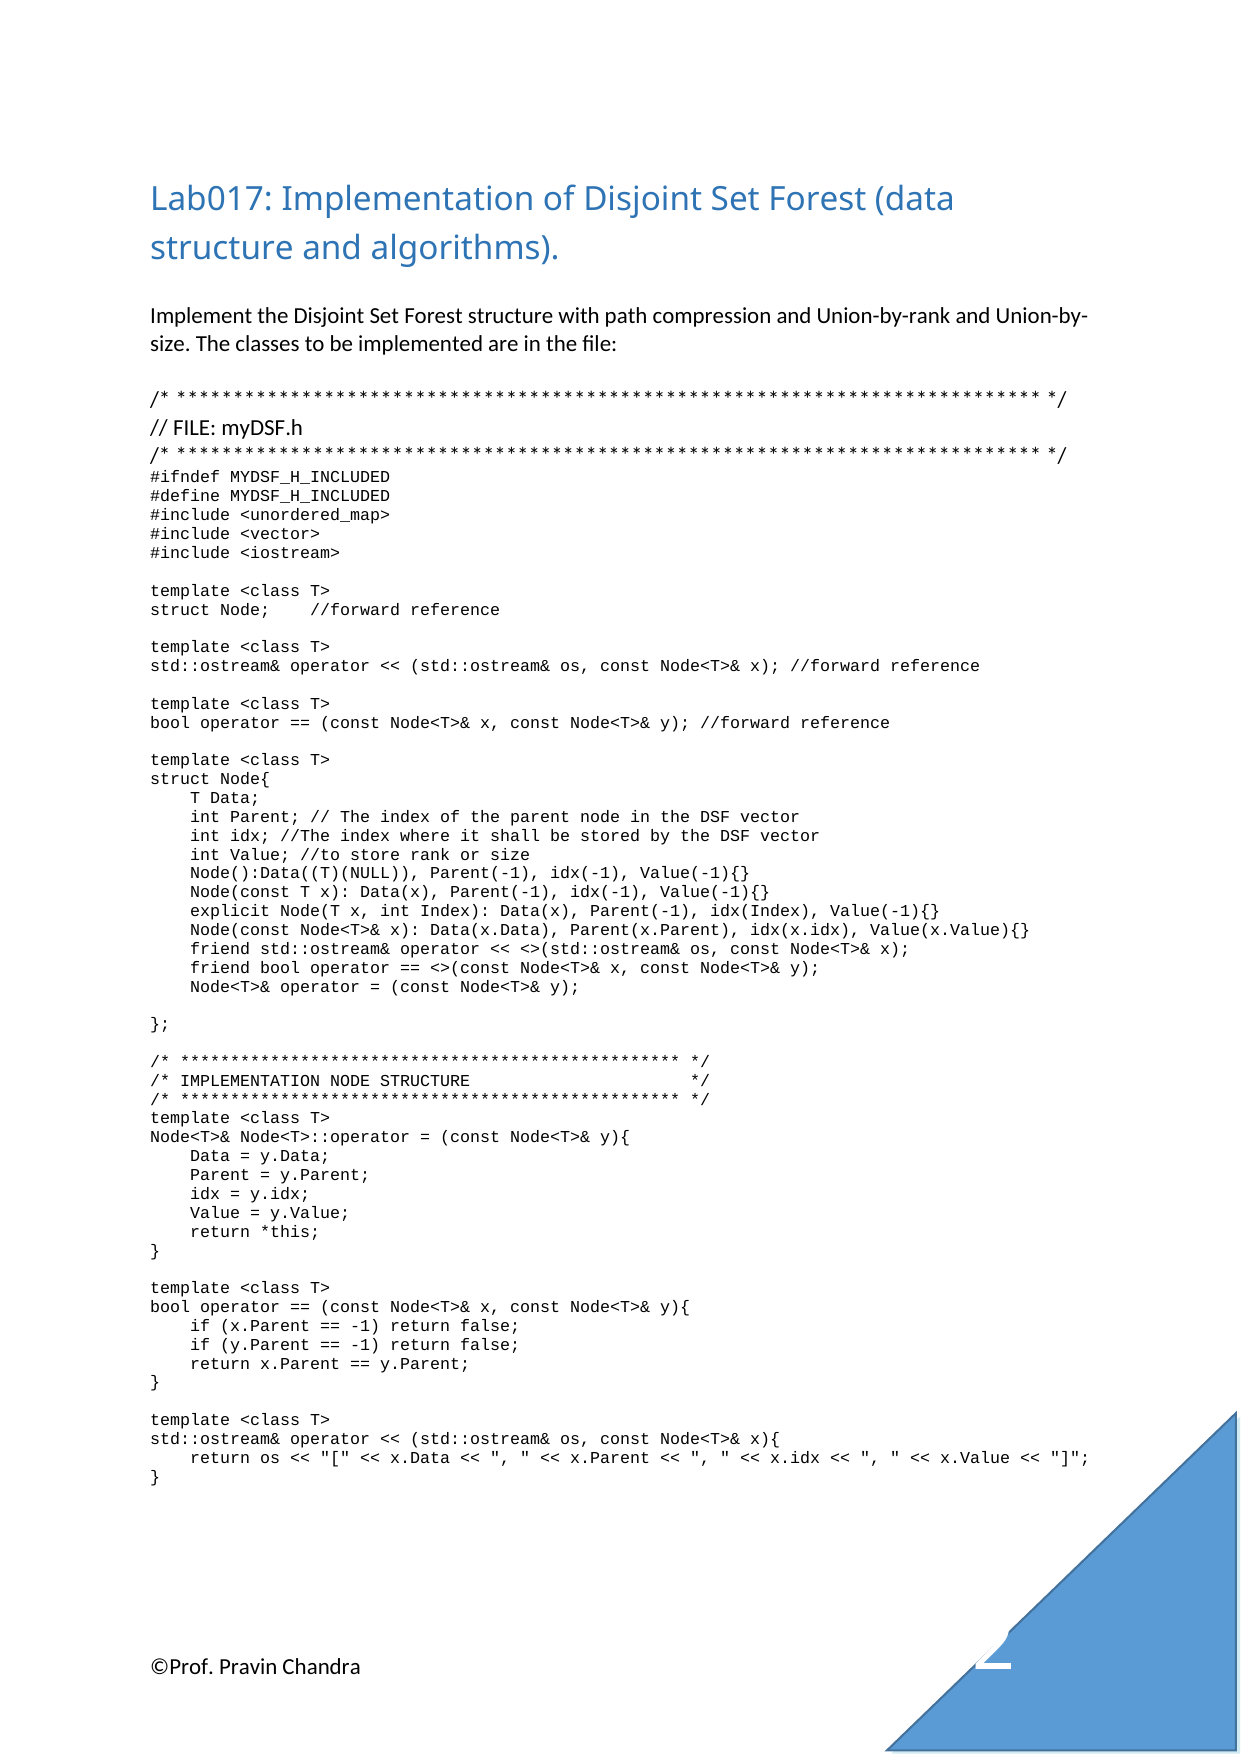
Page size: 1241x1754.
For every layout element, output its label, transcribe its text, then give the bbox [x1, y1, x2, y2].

text #define MYDSF_H_INCLUDED [150, 488, 1090, 507]
text template <class T> [150, 695, 1090, 714]
text } [150, 1468, 1090, 1487]
text return x.Parent == y.Parent; [150, 1355, 1090, 1374]
text /* IMPLEMENTATION NODE STRUCTURE */ [150, 1072, 1090, 1091]
text friend std::ostream& operator << <>(std::ostream& os, const Node<T>& x); [150, 940, 1090, 959]
text // FILE: myDSF.h [150, 413, 1090, 441]
text }; [150, 1016, 1090, 1035]
text Node<T>& operator = (const Node<T>& y); [150, 978, 1090, 997]
text template <class T> [150, 752, 1090, 771]
text return *this; [150, 1223, 1090, 1242]
text std::ostream& operator << (std::ostream& os, const Node<T>& x); //forward reference [150, 658, 1090, 676]
text std::ostream& operator << (std::ostream& os, const Node<T>& x){ [150, 1431, 1090, 1449]
text #ifndef MYDSF_H_INCLUDED [150, 469, 1090, 488]
text Implement the Disjoint Set Forest structure with path compression and Union-by-rank and Union-by-size. The classes to be implemented are in the file: [150, 301, 1090, 357]
text T Data; [150, 789, 1090, 808]
text /* ************************************************** */ [150, 1091, 1090, 1110]
text template <class T> [150, 1110, 1090, 1129]
text friend bool operator == <>(const Node<T>& x, const Node<T>& y); [150, 959, 1090, 978]
text #include <unordered_map> [150, 507, 1090, 526]
text Node(const Node<T>& x): Data(x.Data), Parent(x.Parent), idx(x.idx), Value(x.Value){} [150, 922, 1090, 940]
text template <class T> [150, 1280, 1090, 1299]
text Node(const T x): Data(x), Parent(-1), idx(-1), Value(-1){} [150, 884, 1090, 903]
text if (x.Parent == -1) return false; [150, 1317, 1090, 1336]
text struct Node; //forward reference [150, 601, 1090, 620]
text } [150, 1242, 1090, 1261]
text Value = y.Value; [150, 1204, 1090, 1223]
text explicit Node(T x, int Index): Data(x), Parent(-1), idx(Index), Value(-1){} [150, 903, 1090, 922]
text Parent = y.Parent; [150, 1167, 1090, 1186]
text /* **************************************************************************** */ [150, 385, 1090, 413]
text Data = y.Data; [150, 1148, 1090, 1167]
text /* ************************************************** */ [150, 1053, 1090, 1072]
text if (y.Parent == -1) return false; [150, 1336, 1090, 1355]
text int idx; //The index where it shall be stored by the DSF vector [150, 827, 1090, 846]
text template <class T> [150, 639, 1090, 658]
text #include <iostream> [150, 544, 1090, 563]
subtitle Lab017: Implementation of Disjoint Set Forest (data structure and algorithms). [150, 175, 1090, 269]
text /* **************************************************************************** */ [150, 441, 1090, 469]
text Node():Data((T)(NULL)), Parent(-1), idx(-1), Value(-1){} [150, 865, 1090, 884]
text #include <vector> [150, 526, 1090, 544]
text template <class T> [150, 582, 1090, 601]
text } [150, 1374, 1090, 1393]
text int Value; //to store rank or size [150, 846, 1090, 865]
text bool operator == (const Node<T>& x, const Node<T>& y); //forward reference [150, 714, 1090, 733]
text Node<T>& Node<T>::operator = (const Node<T>& y){ [150, 1129, 1090, 1148]
text int Parent; // The index of the parent node in the DSF vector [150, 808, 1090, 827]
text return os << "[" << x.Data << ", " << x.Parent << ", " << x.idx << ", " << x.Value << "]"; [150, 1449, 1090, 1468]
text template <class T> [150, 1412, 1090, 1431]
text idx = y.idx; [150, 1186, 1090, 1204]
text struct Node{ [150, 771, 1090, 789]
text bool operator == (const Node<T>& x, const Node<T>& y){ [150, 1299, 1090, 1317]
